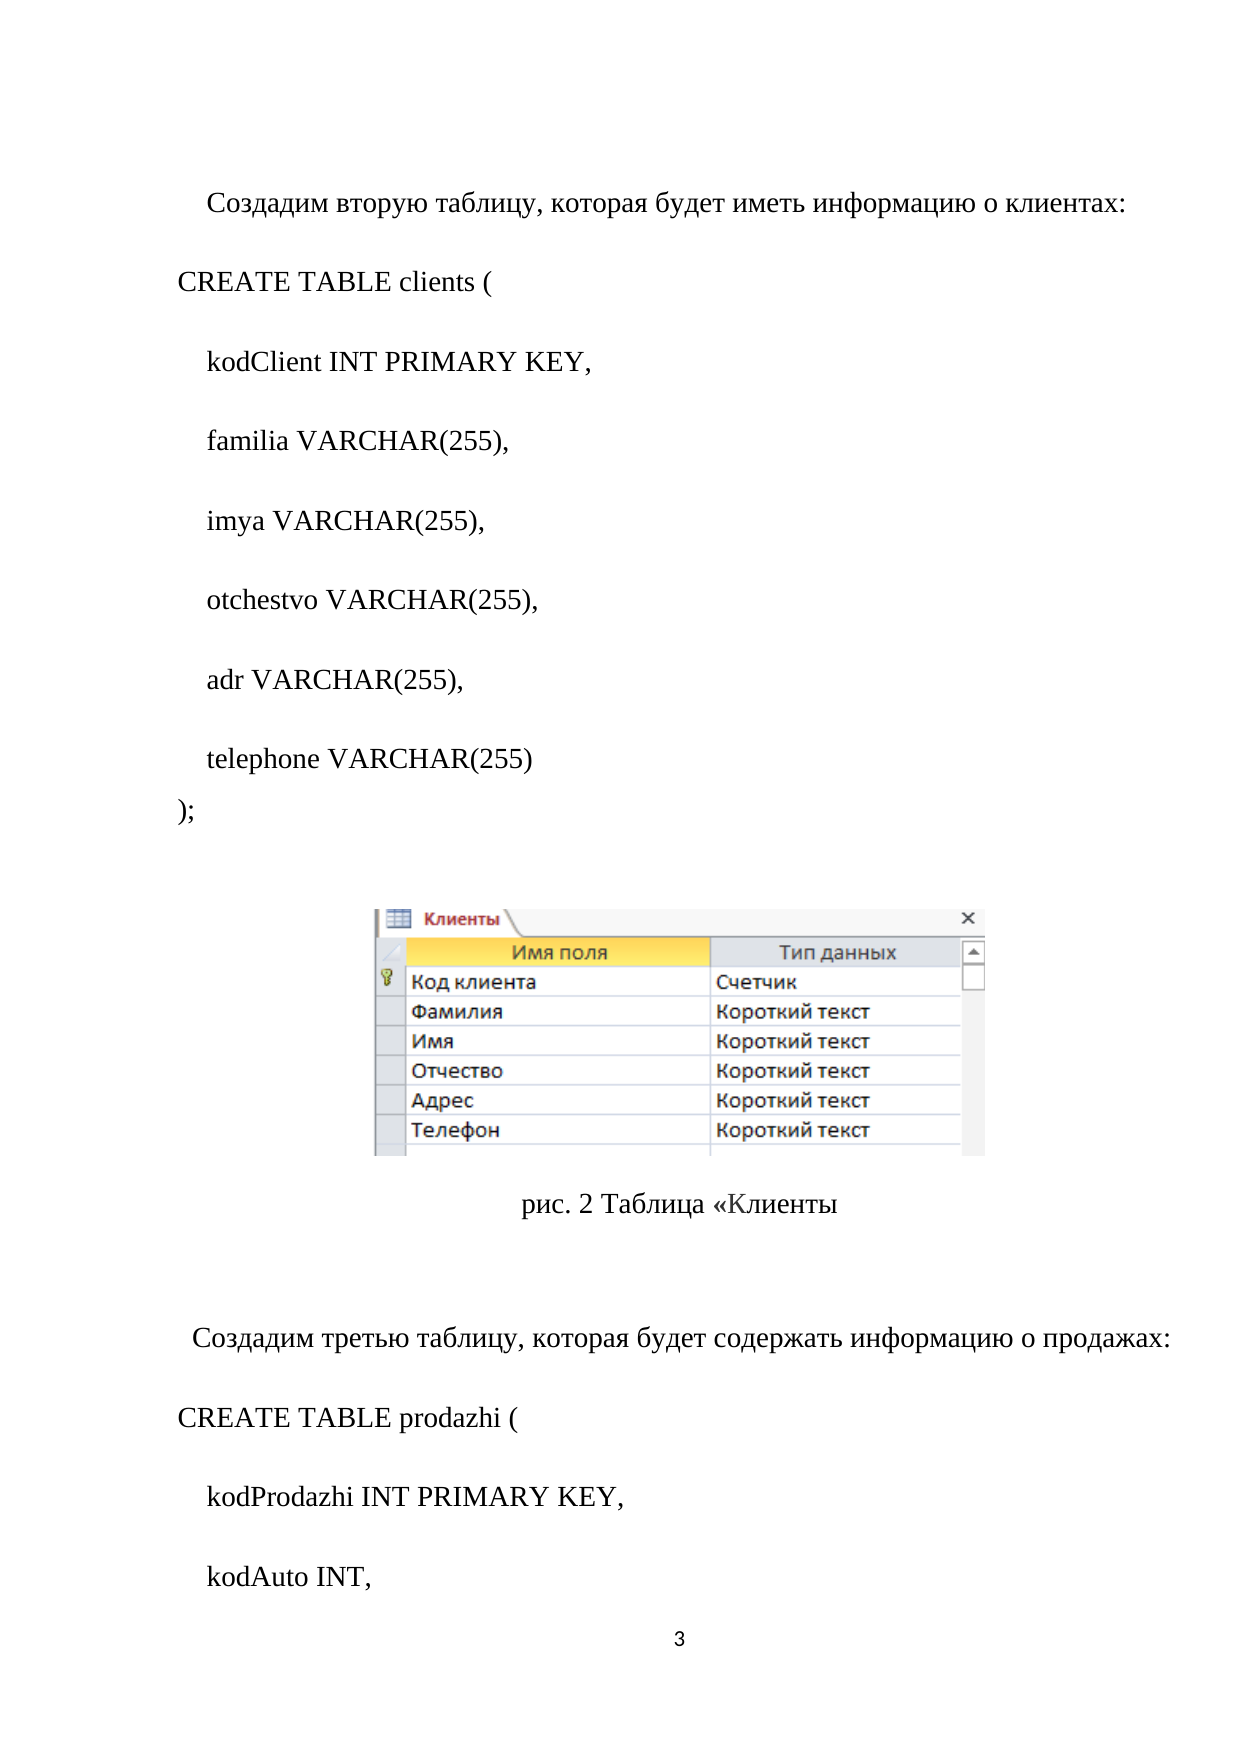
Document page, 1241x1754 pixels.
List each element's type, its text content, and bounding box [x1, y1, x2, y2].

text familia VARCHAR(255), [177, 423, 1181, 457]
text рис. 2 Таблица «Клиенты [746, 1187, 1181, 1220]
text adr VARCHAR(255), [177, 662, 1181, 696]
text telephone VARCHAR(255) [177, 741, 1181, 775]
text otchestvo VARCHAR(255), [177, 582, 1181, 616]
text CREATE TABLE clients ( [177, 264, 1181, 298]
picture [373, 909, 985, 1156]
text kodProdazhi INT PRIMARY KEY, [177, 1479, 1181, 1513]
text рис. 2 Таблица «Клиенты [177, 1187, 712, 1220]
text imya VARCHAR(255), [177, 503, 1181, 537]
text CREATE TABLE prodazhi ( [177, 1400, 1181, 1433]
text Создадим третью таблицу, которая будет содержать информацию о продажах: [177, 1321, 1181, 1354]
text ); [177, 792, 1181, 825]
text Создадим вторую таблицу, которая будет иметь информацию о клиентах: [177, 185, 1181, 219]
text kodAuto INT, [177, 1559, 1181, 1592]
text kodClient INT PRIMARY KEY, [177, 344, 1181, 378]
